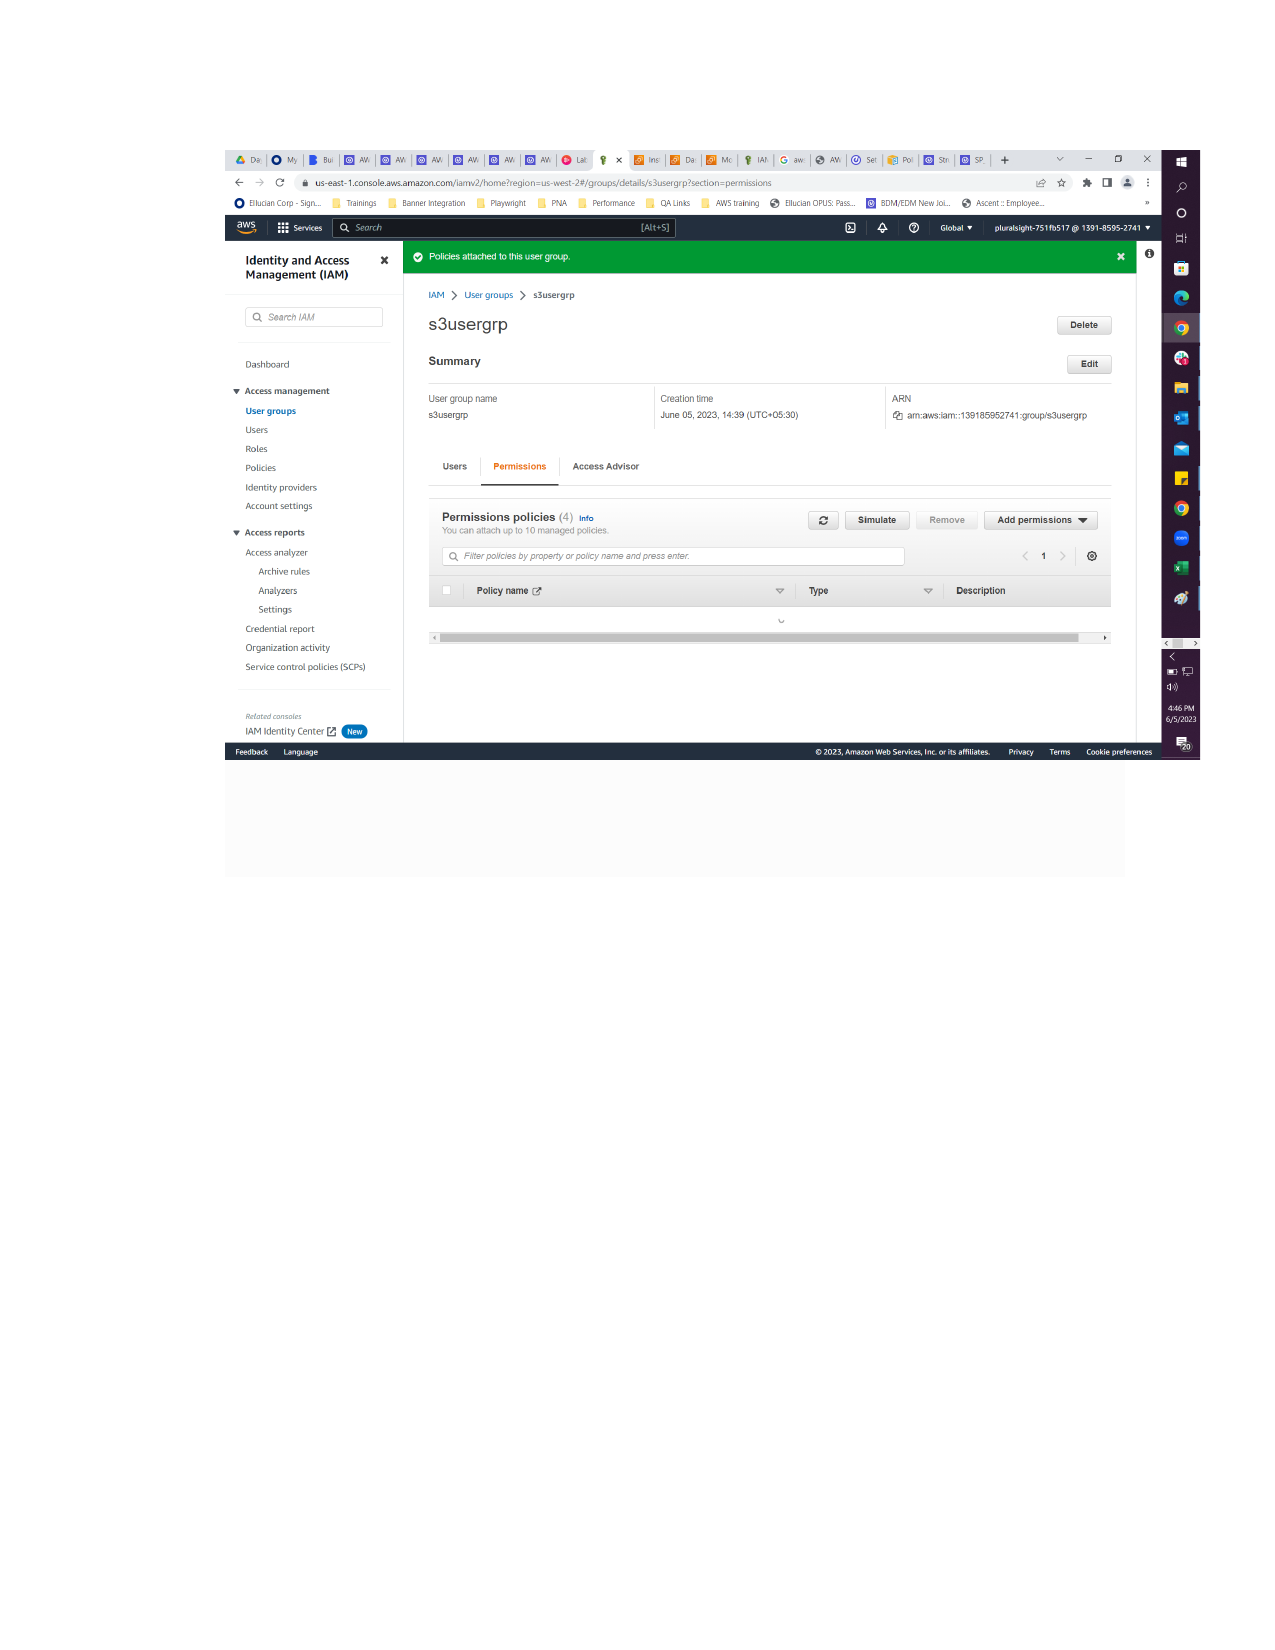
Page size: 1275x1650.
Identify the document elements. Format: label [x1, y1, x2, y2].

picture [225, 150, 1200, 760]
